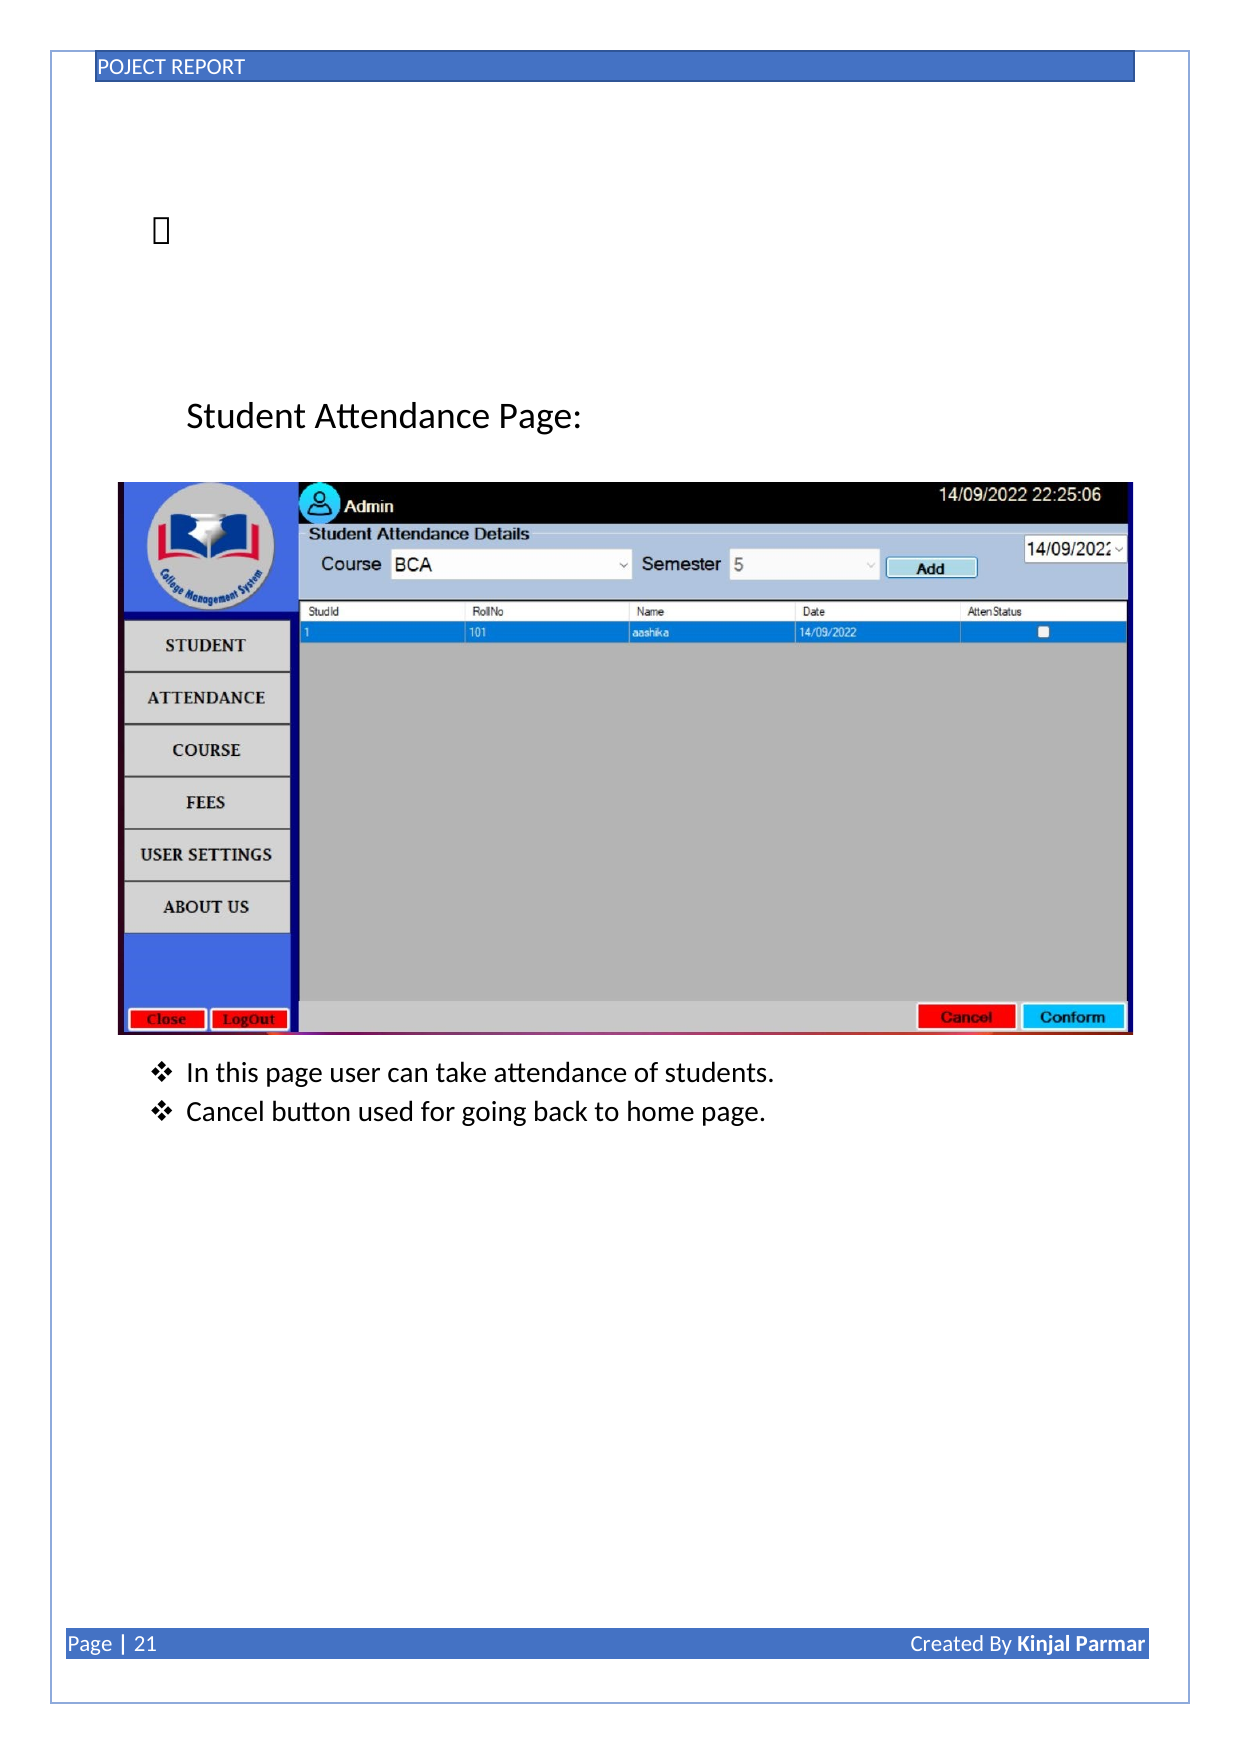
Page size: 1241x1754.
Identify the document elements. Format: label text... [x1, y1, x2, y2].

list In this page user can take attendance of students. [149, 1054, 1133, 1090]
text Student Attendance Page: [186, 392, 1133, 437]
list Cancel button used for going back to home page. [149, 1093, 1133, 1129]
picture [117, 482, 1134, 1035]
